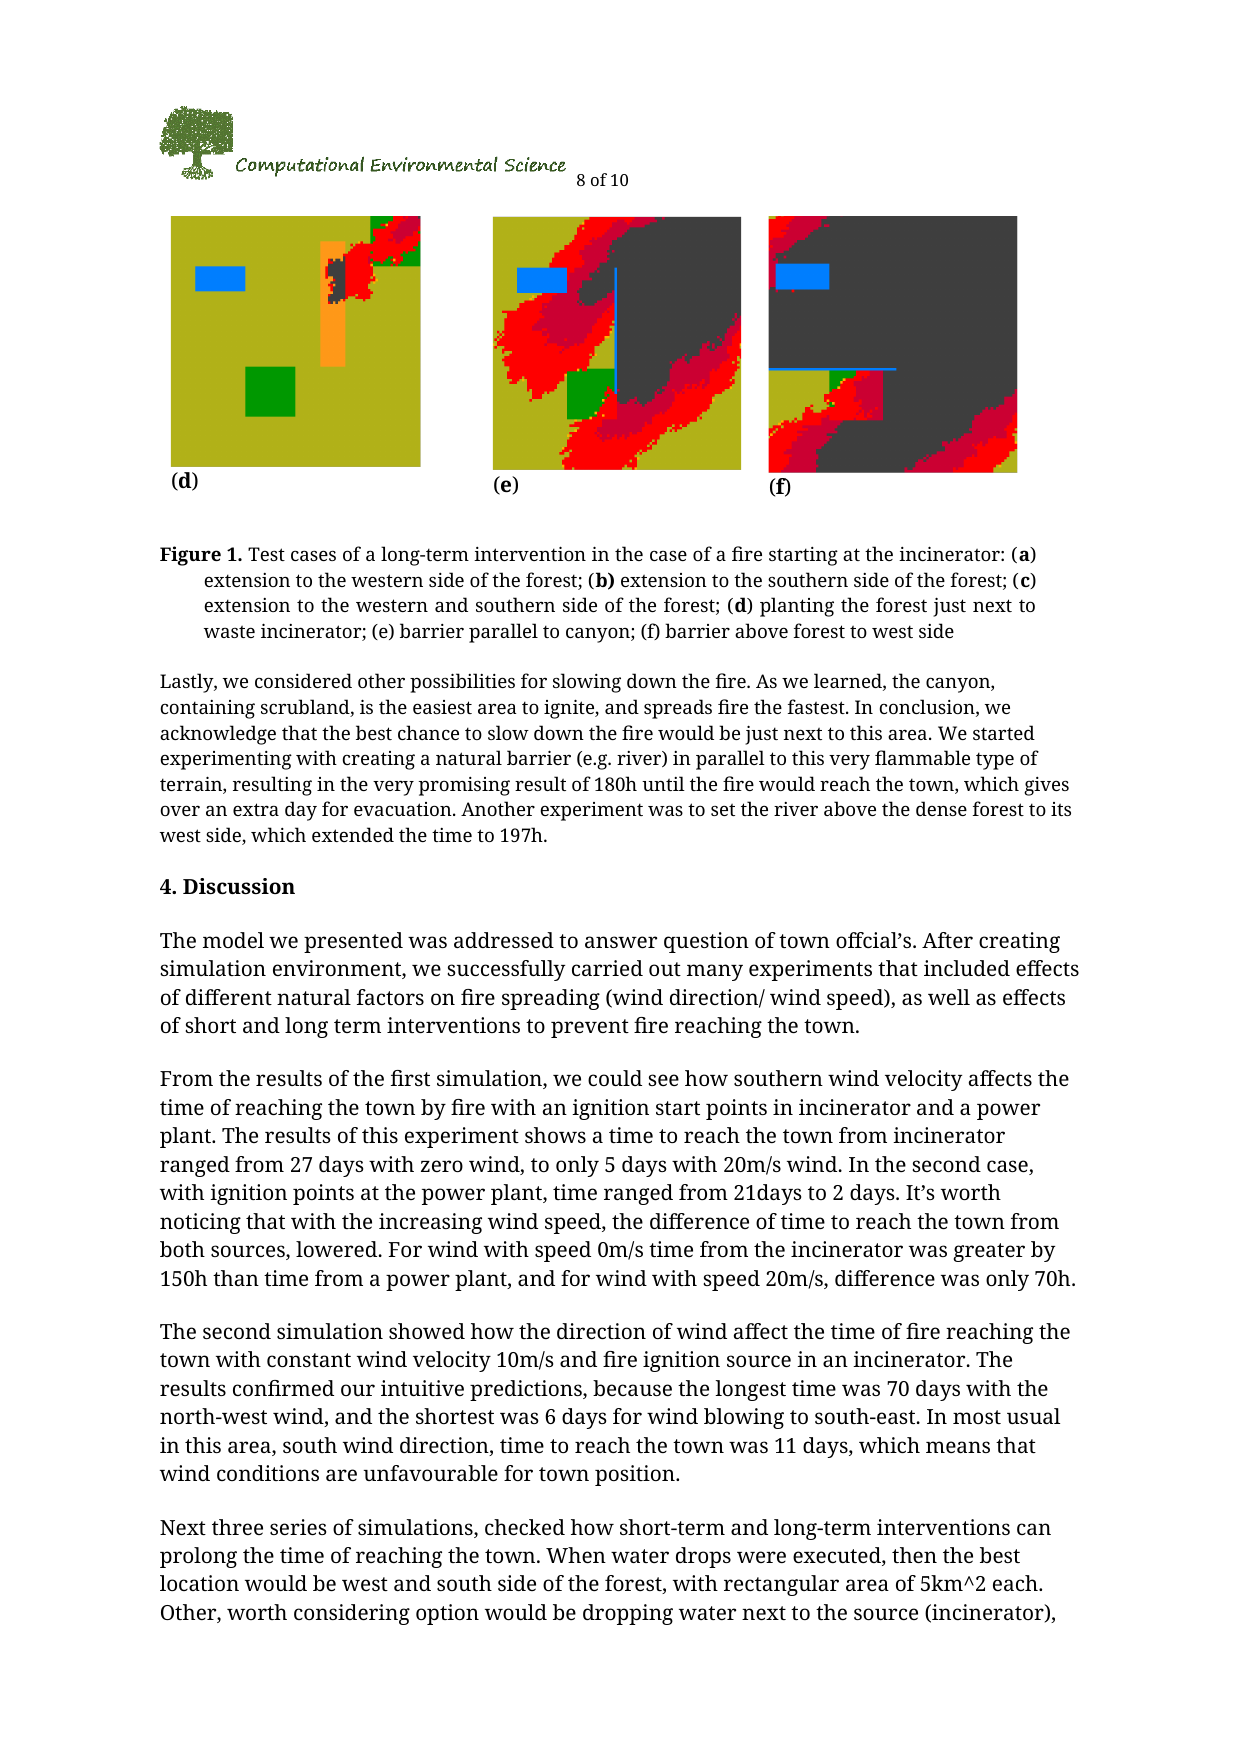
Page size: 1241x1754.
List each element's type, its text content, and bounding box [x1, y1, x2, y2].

table_header (c) (f) [757, 217, 1081, 529]
text Figure 1. Test cases of a long-term intervention in the case of a fire starting at the incinerator: (a) extension to the western side of the forest; (b) extension to the southern side of the forest; (c) extension to the western and southern side of the forest; (d) planting the forest just next to waste incinerator; (e) barrier parallel to canyon; (f) barrier above forest to west side [159, 542, 1036, 644]
table_header (b) (e) [482, 217, 757, 529]
text 4. Discussion [159, 872, 1081, 901]
subtitle The second simulation showed how the direction of wind affect the time of fire reaching the town with constant wind velocity 10m/s and fire ignition source in an incinerator. The results confirmed our intuitive predictions, because the longest time was 70 days with the north-west wind, and the shortest was 6 days for wind blowing to south-east. In most usual in this area, south wind direction, time to reach the town was 11 days, which means that wind conditions are unfavourable for town position. [159, 1317, 1081, 1488]
subtitle The model we presented was addressed to answer question of town offcial’s. After creating simulation environment, we successfully carried out many experiments that included effects of different natural factors on fire spreading (wind direction/ wind speed), as well as effects of short and long term interventions to prevent fire reaching the town. [159, 926, 1081, 1039]
picture [492, 216, 742, 470]
picture [768, 216, 1018, 473]
picture [170, 216, 421, 467]
subtitle From the results of the first simulation, we could see how southern wind velocity affects the time of reaching the town by fire with an ignition start points in incinerator and a power plant. The results of this experiment shows a time to reach the town from incinerator ranged from 27 days with zero wind, to only 5 days with 20m/s wind. In the second case, with ignition points at the power plant, time ranged from 21days to 2 days. It’s worth noticing that with the increasing wind speed, the difference of time to reach the town from both sources, lowered. For wind with speed 0m/s time from the incinerator was greater by 150h than time from a power plant, and for wind with speed 20m/s, difference was only 70h. [159, 1064, 1081, 1292]
text Lastly, we considered other possibilities for slowing down the fire. As we learned, the canyon, containing scrubland, is the easiest area to ignite, and spreads fire the fastest. In conclusion, we acknowledge that the best chance to slow down the fire would be just next to this area. We started experimenting with creating a natural barrier (e.g. river) in parallel to this very flammable type of terrain, resulting in the very promising result of 180h until the fire would reach the town, which gives over an extra day for evacuation. Another experiment was to set the river above the dense forest to its west side, which extended the time to 197h. [159, 669, 1081, 847]
table_header (a) (d) [160, 217, 482, 529]
picture [159, 106, 577, 187]
